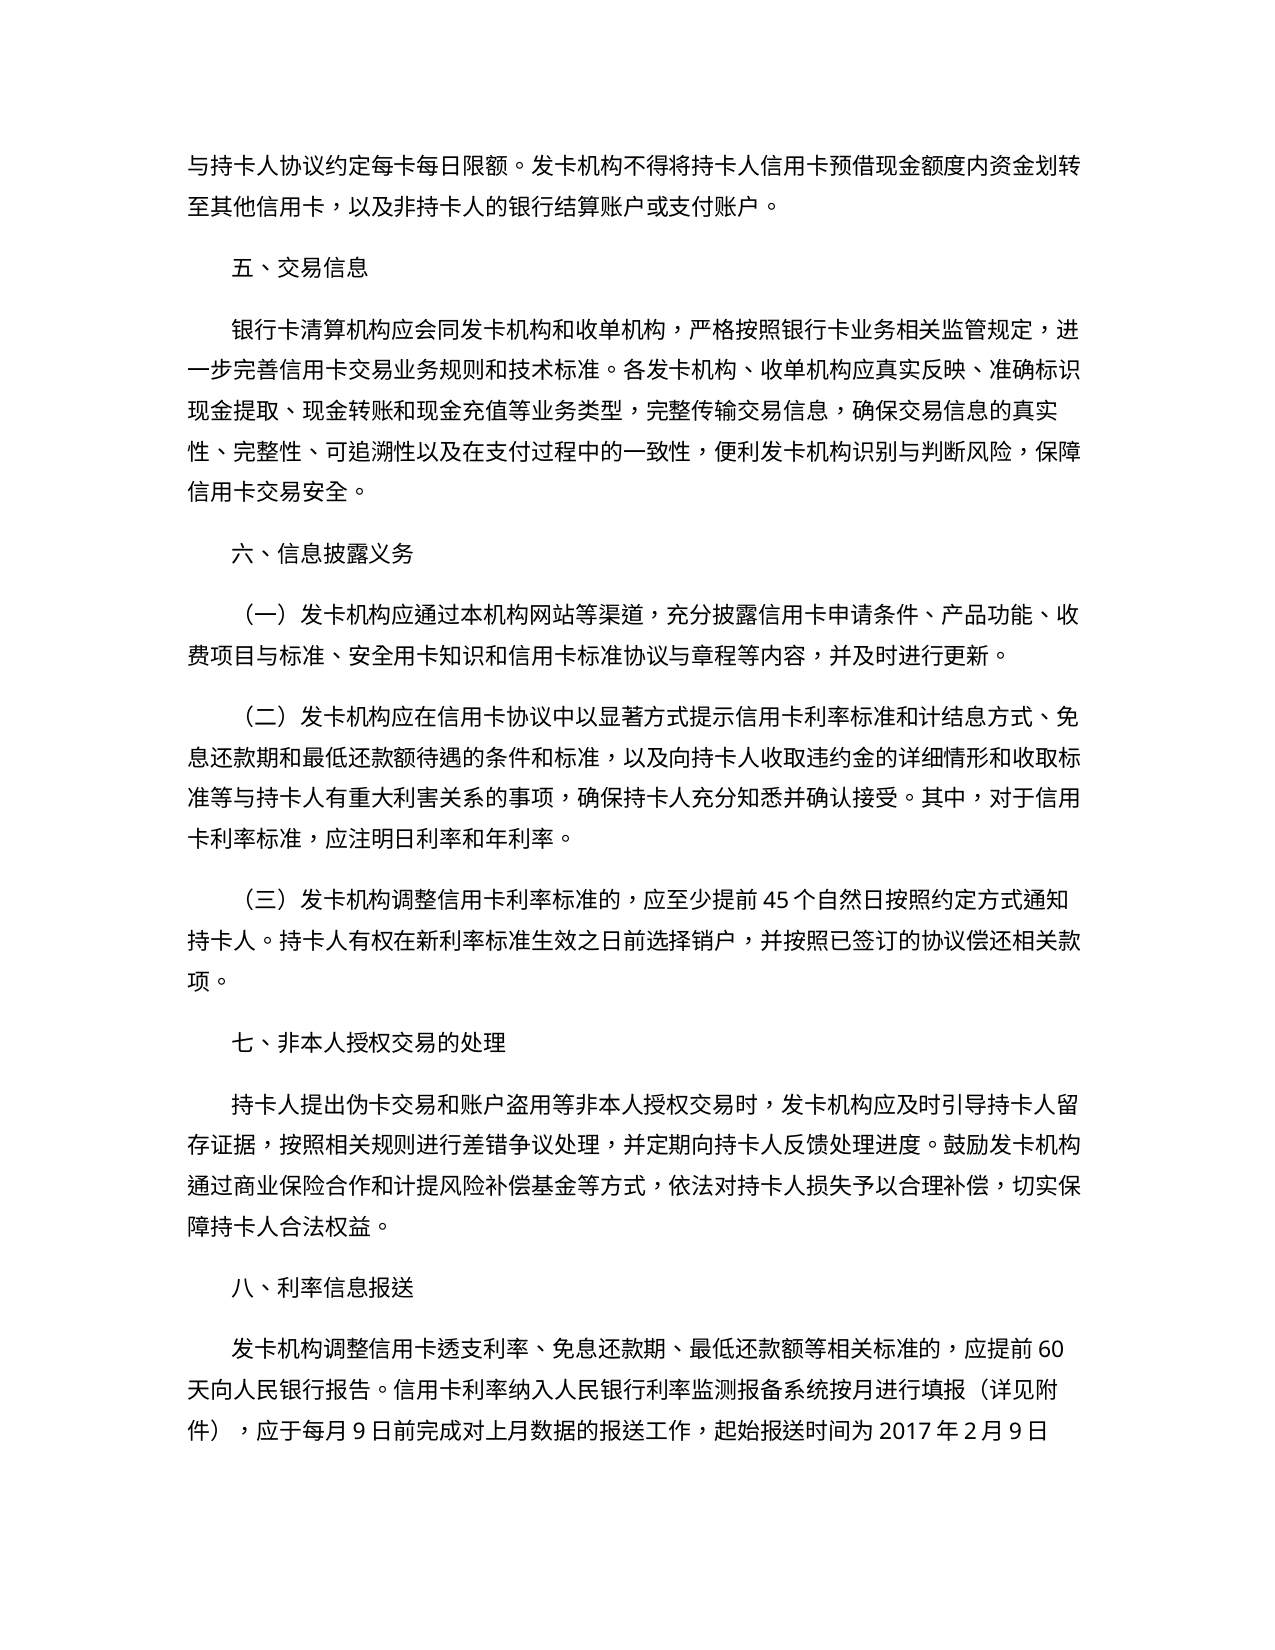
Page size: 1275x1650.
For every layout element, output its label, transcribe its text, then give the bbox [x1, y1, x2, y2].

text 七、非本人授权交易的处理 [187, 1027, 1087, 1058]
text 持卡人提出伪卡交易和账户盗用等非本人授权交易时，发卡机构应及时引导持卡人留存证据，按照相关规则进行差错争议处理，并定期向持卡人反馈处理进度。鼓励发卡机构通过商业保险合作和计提风险补偿基金等方式，依法对持卡人损失予以合理补偿，切实保障持卡人合法权益。 [187, 1088, 1087, 1242]
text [187, 1333, 1087, 1446]
text 五、交易信息 [187, 252, 1087, 283]
text （二）发卡机构应在信用卡协议中以显著方式提示信用卡利率标准和计结息方式、免息还款期和最低还款额待遇的条件和标准，以及向持卡人收取违约金的详细情形和收取标准等与持卡人有重大利害关系的事项，确保持卡人充分知悉并确认接受。其中，对于信用卡利率标准，应注明日利率和年利率。 [187, 701, 1087, 854]
text （三）发卡机构调整信用卡利率标准的，应至少提前45个自然日按照约定方式通知持卡人。持卡人有权在新利率标准生效之日前选择销户，并按照已签订的协议偿还相关款项。 [187, 884, 1087, 997]
text 八、利率信息报送 [187, 1272, 1087, 1303]
text 银行卡清算机构应会同发卡机构和收单机构，严格按照银行卡业务相关监管规定，进一步完善信用卡交易业务规则和技术标准。各发卡机构、收单机构应真实反映、准确标识现金提取、现金转账和现金充值等业务类型，完整传输交易信息，确保交易信息的真实性、完整性、可追溯性以及在支付过程中的一致性，便利发卡机构识别与判断风险，保障信用卡交易安全。 [187, 313, 1087, 507]
text 六、信息披露义务 [187, 537, 1087, 569]
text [187, 150, 1087, 222]
text （一）发卡机构应通过本机构网站等渠道，充分披露信用卡申请条件、产品功能、收费项目与标准、安全用卡知识和信用卡标准协议与章程等内容，并及时进行更新。 [187, 599, 1087, 671]
